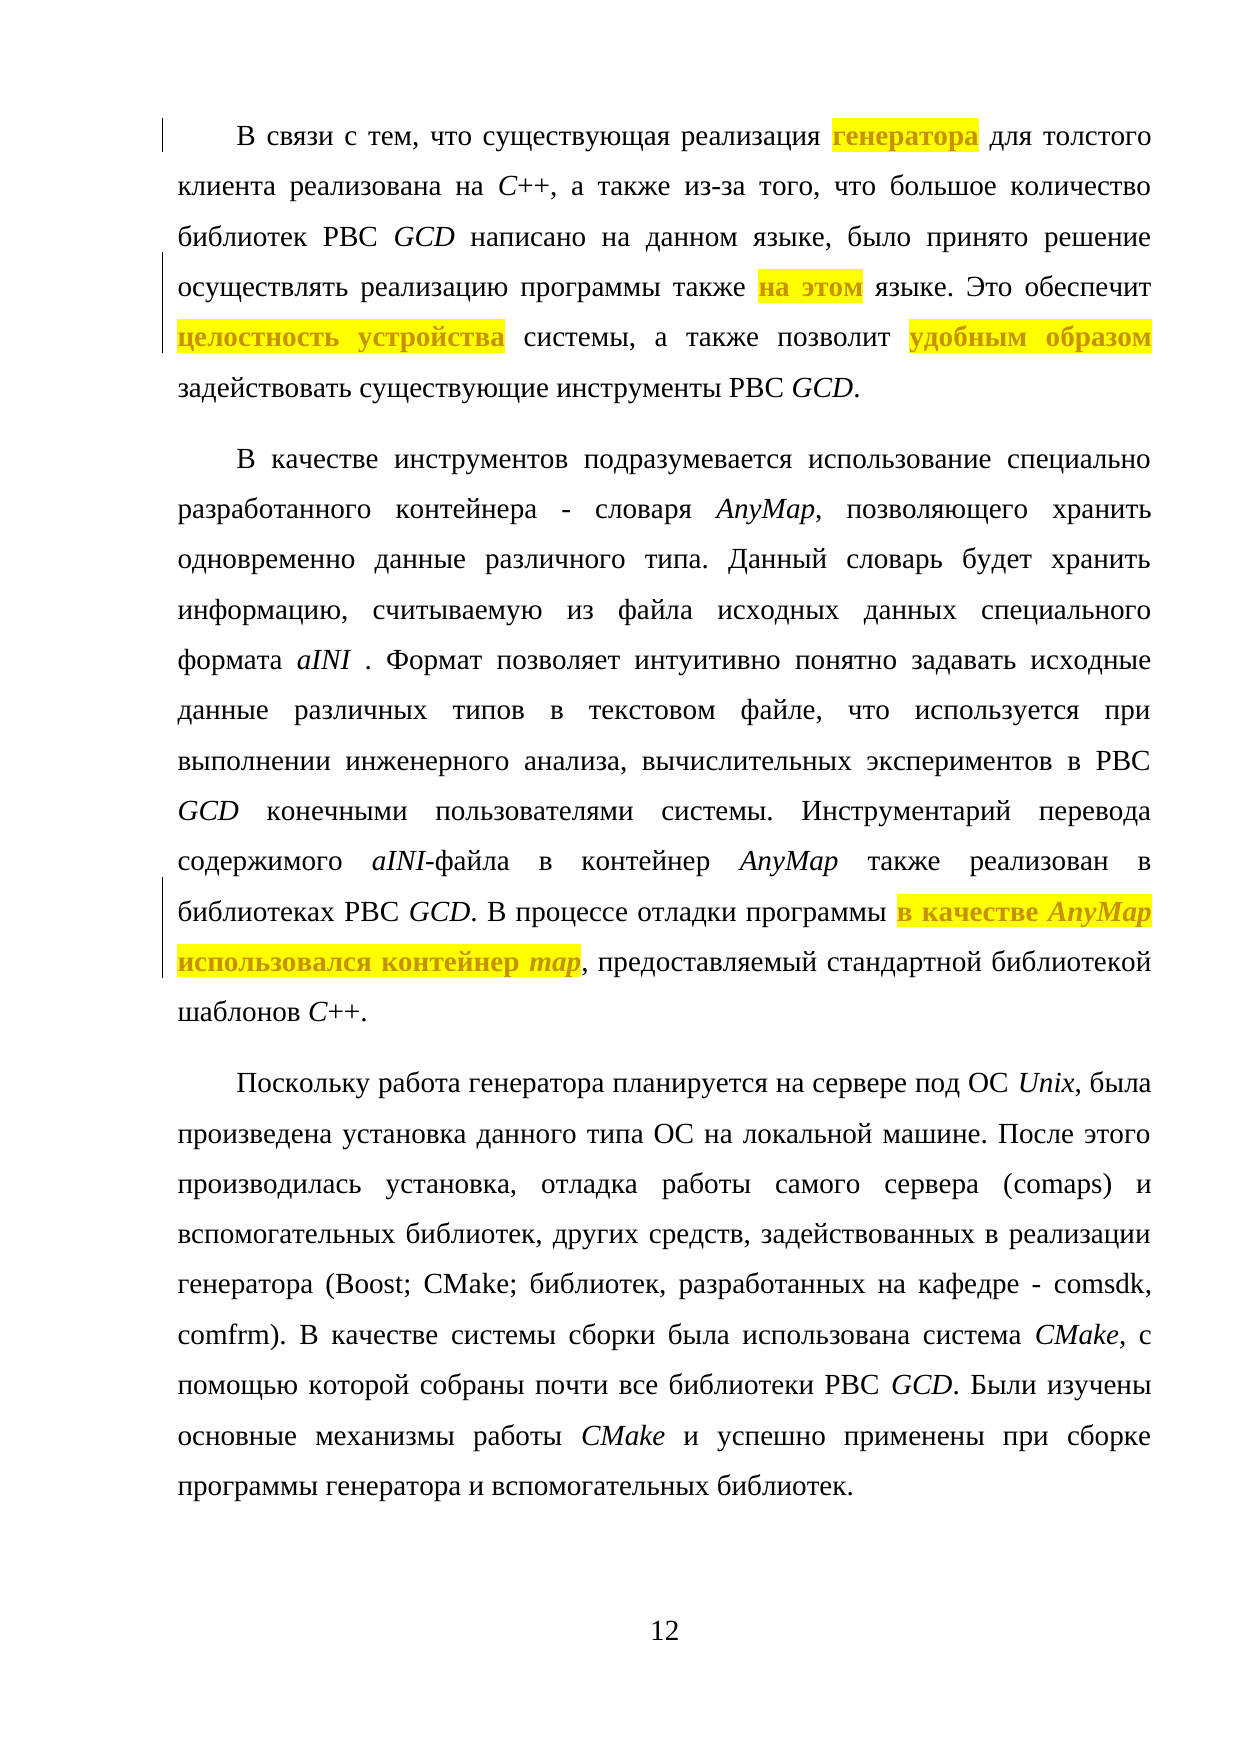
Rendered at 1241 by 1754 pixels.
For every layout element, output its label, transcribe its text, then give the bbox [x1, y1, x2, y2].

text Поскольку работа генератора планируется на сервере под ОС Unix, была произведена установка данного типа ОС на локальной машине. После этого производилась установка, отладка работы самого сервера (comaps) и вспомогательных библиотек, других средств, задействованных в реализации генератора (Boost; CMake; библиотек, разработанных на кафедре - comsdk, comfrm). В качестве системы сборки была использована система CMake, с помощью которой собраны почти все библиотеки РВС GCD. Были изучены основные механизмы работы CMake и успешно применены при сборке программы генератора и вспомогательных библиотек. [177, 1065, 1152, 1501]
text В связи с тем, что существующая реализация генератора для толстого клиента реализована на C++, а также из-за того, что большое количество библиотек РВС GCD написано на данном языке, было принято решение осуществлять реализацию программы также на этом языке. Это обеспечит целостность устройства системы, а также позволит удобным образом задействовать существующие инструменты РВС GCD. [177, 118, 1152, 403]
